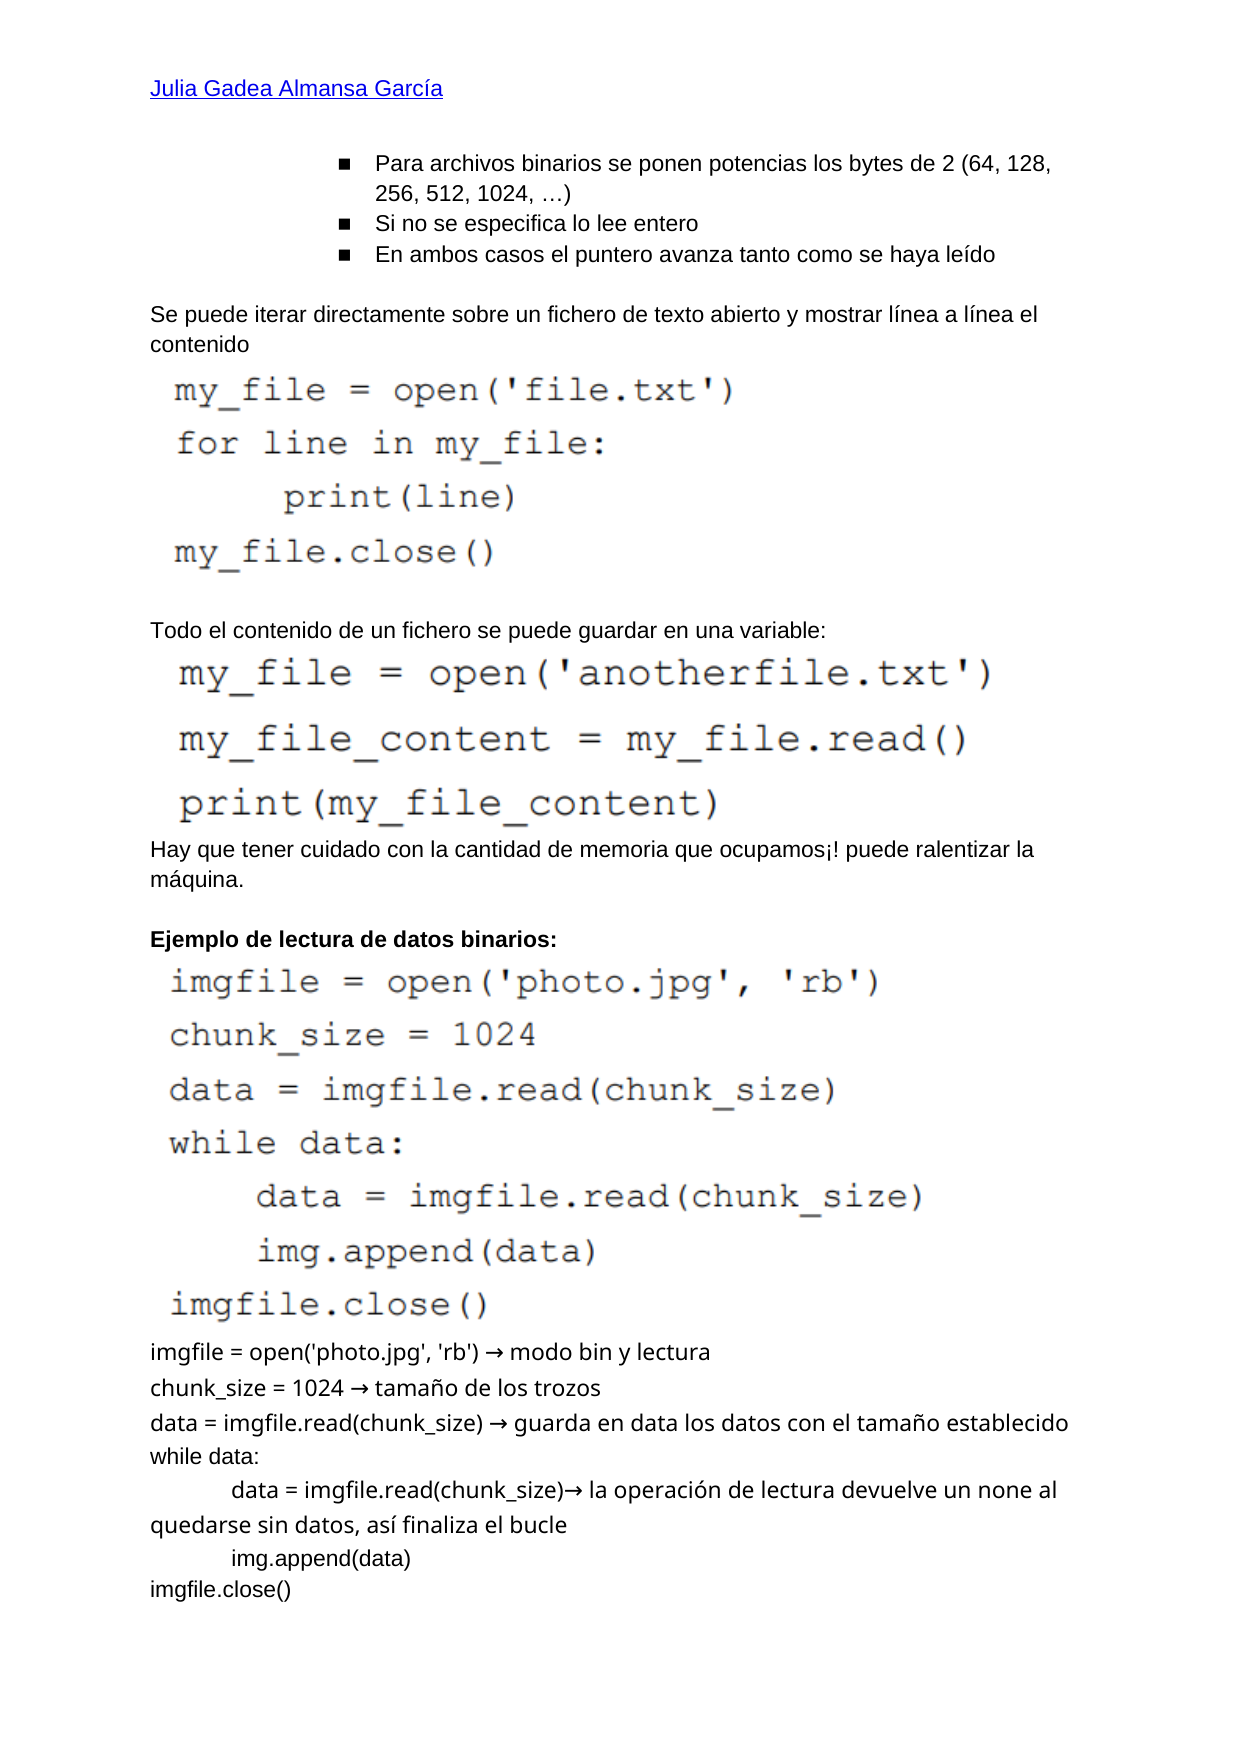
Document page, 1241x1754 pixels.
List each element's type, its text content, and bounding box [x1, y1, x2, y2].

picture [150, 647, 1019, 832]
text Todo el contenido de un fichero se puede guardar en una variable: [150, 617, 1090, 644]
text while data: [150, 1443, 1090, 1470]
list Si no se especifica lo lee entero [337, 210, 1090, 237]
list Para archivos binarios se ponen potencias los bytes de 2 (64, 128, 256, 512, 1024, …) [337, 150, 1090, 207]
text data = imgfile.read(chunk_size) → guarda en data los datos con el tamaño establecido [150, 1407, 1090, 1439]
text img.append(data) [150, 1545, 1090, 1572]
text data = imgfile.read(chunk_size)→ la operación de lectura devuelve un none al quedarse sin datos, así finaliza el bucle [150, 1473, 1090, 1541]
text Ejemplo de lectura de datos binarios: [150, 926, 1090, 953]
list En ambos casos el puntero avanza tanto como se haya leído [337, 241, 1090, 267]
text Se puede iterar directamente sobre un fichero de texto abierto y mostrar línea a línea el contenido [150, 301, 1090, 358]
text imgfile = open('photo.jpg', 'rb') → modo bin y lectura [150, 1336, 1090, 1367]
picture [150, 361, 749, 584]
picture [150, 956, 952, 1332]
text imgfile.close() [150, 1576, 1090, 1602]
text chunk_size = 1024 → tamaño de los trozos [150, 1371, 1090, 1403]
text Hay que tener cuidado con la cantidad de memoria que ocupamos¡! puede ralentizar la máquina. [150, 836, 1090, 892]
